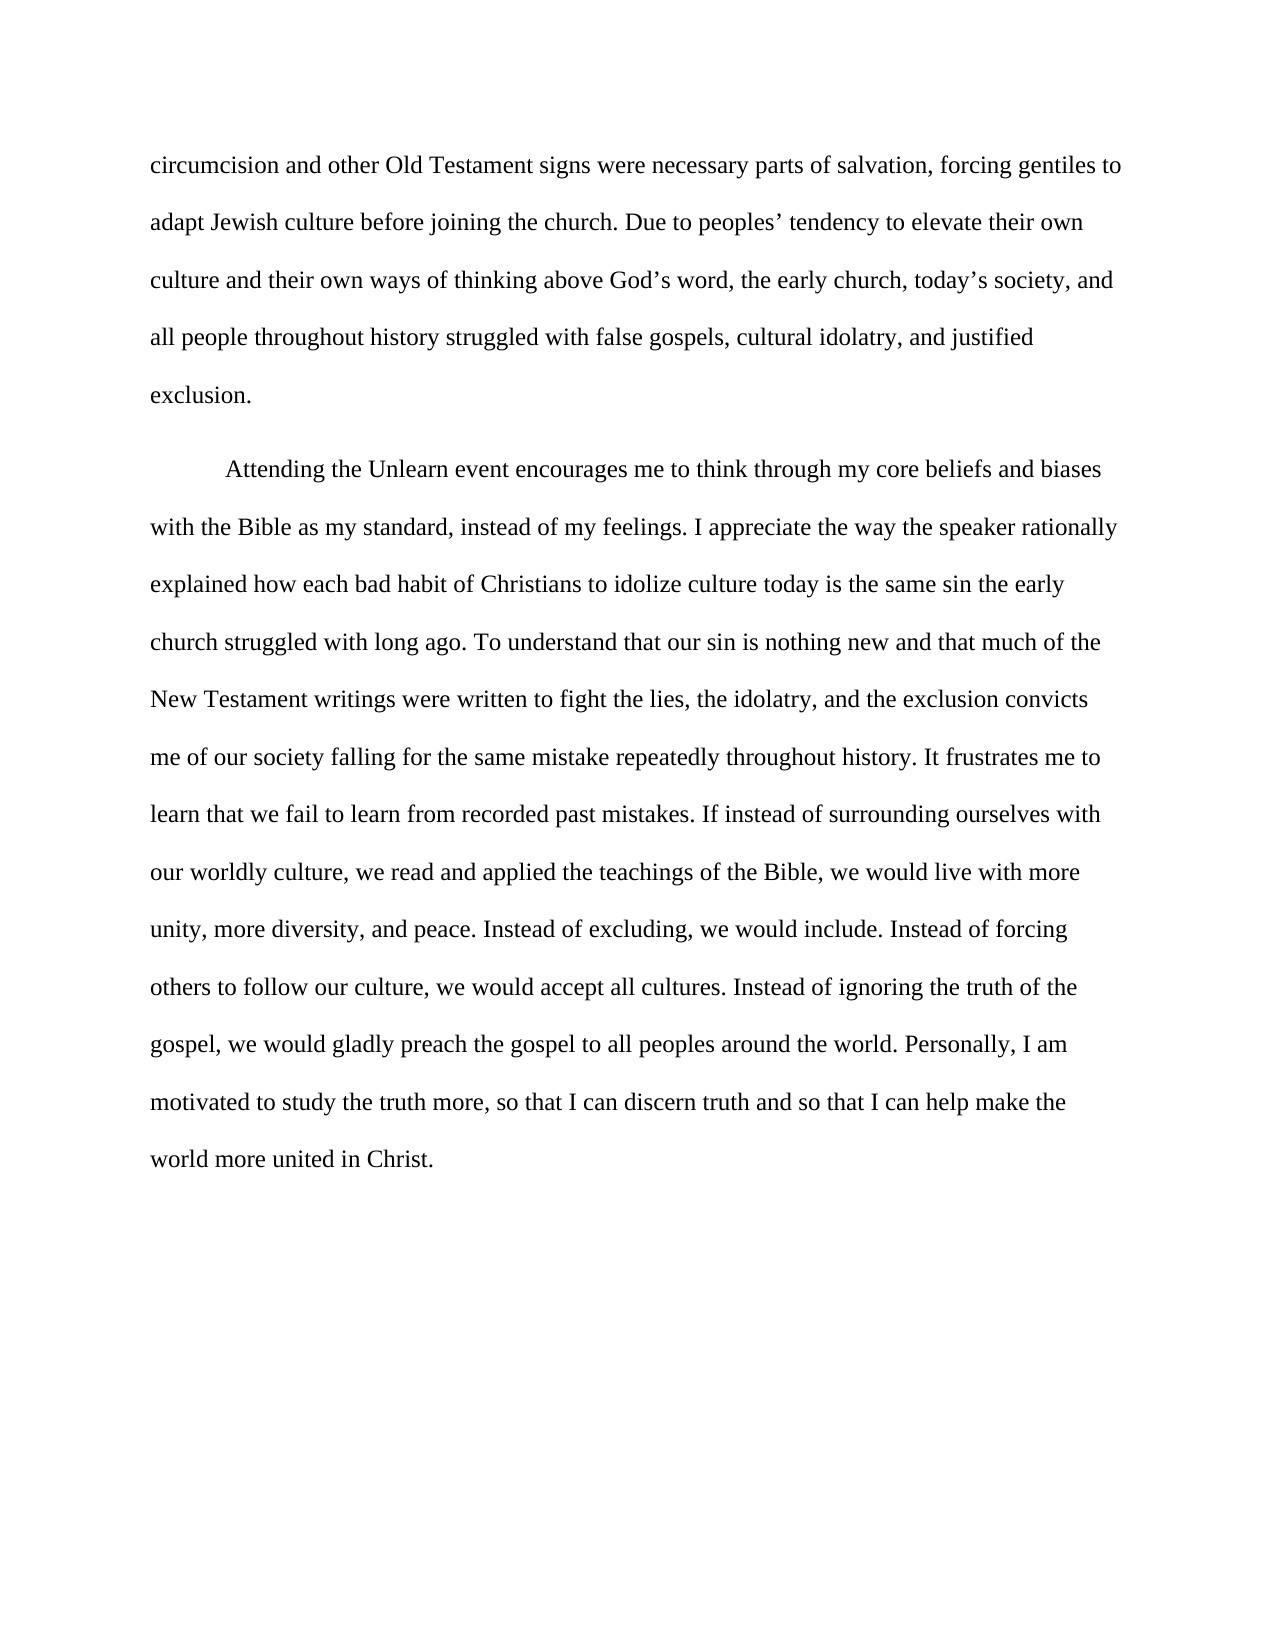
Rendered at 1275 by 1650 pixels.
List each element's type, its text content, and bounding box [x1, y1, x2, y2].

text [150, 150, 1125, 409]
text Attending the Unlearn event encourages me to think through my core beliefs and biases with the Bible as my standard, instead of my feelings. I appreciate the way the speaker rationally explained how each bad habit of Christians to idolize culture today is the same sin the early church struggled with long ago. To understand that our sin is nothing new and that much of the New Testament writings were written to fight the lies, the idolatry, and the exclusion convicts me of our society falling for the same mistake repeatedly throughout history. It frustrates me to learn that we fail to learn from recorded past mistakes. If instead of surrounding ourselves with our worldly culture, we read and applied the teachings of the Bible, we would live with more unity, more diversity, and peace. Instead of excluding, we would include. Instead of forcing others to follow our culture, we would accept all cultures. Instead of ignoring the truth of the gospel, we would gladly preach the gospel to all peoples around the world. Personally, I am motivated to study the truth more, so that I can discern truth and so that I can help make the world more united in Christ. [150, 454, 1125, 1173]
